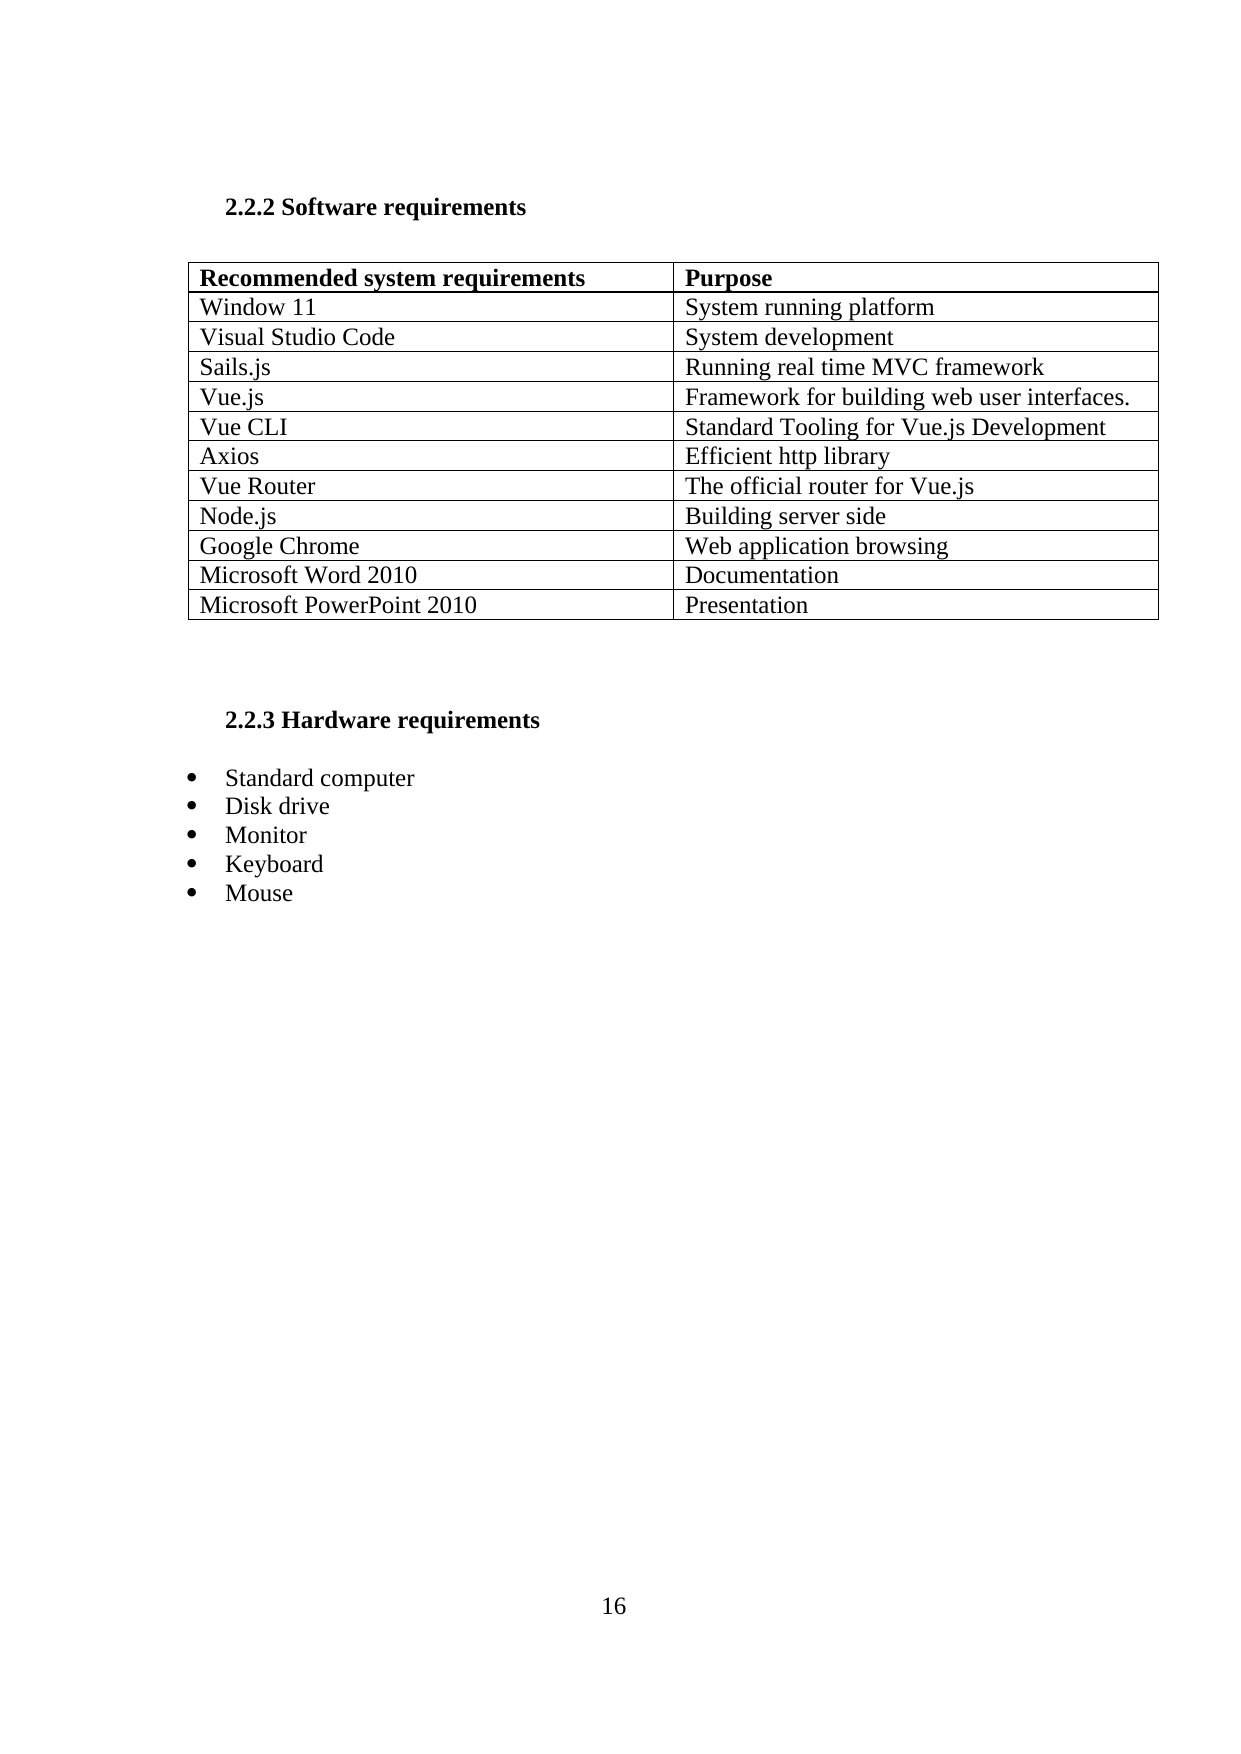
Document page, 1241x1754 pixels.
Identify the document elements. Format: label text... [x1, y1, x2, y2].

table_cell Vue.js [189, 382, 673, 411]
table_cell Axios [189, 441, 673, 470]
table_cell System development [674, 322, 1158, 351]
subtitle 2.2.2 Software requirements [225, 192, 1159, 220]
table_cell Documentation [674, 561, 1158, 589]
table_cell Sails.js [189, 352, 673, 381]
list Monitor [187, 820, 1159, 849]
list Mouse [187, 878, 1159, 906]
table_cell Microsoft PowerPoint 2010 [189, 590, 673, 619]
table_cell Vue Router [189, 471, 673, 500]
list Disk drive [187, 791, 1159, 820]
table_cell Microsoft Word 2010 [189, 561, 673, 589]
table_cell Building server side [674, 501, 1158, 530]
table_cell Standard Tooling for Vue.js Development [674, 412, 1158, 440]
table_cell Window 11 [189, 293, 673, 321]
table_cell Visual Studio Code [189, 322, 673, 351]
list Standard computer [187, 763, 1159, 791]
table_header Recommended system requirements [189, 263, 673, 291]
table_cell Presentation [674, 590, 1158, 619]
table_cell Framework for building web user interfaces. [674, 382, 1158, 411]
list Keyboard [187, 849, 1159, 878]
table_cell Running real time MVC framework [674, 352, 1158, 381]
table_cell Node.js [189, 501, 673, 530]
table_cell Vue CLI [189, 412, 673, 440]
table_cell System running platform [674, 293, 1158, 321]
table_cell Google Chrome [189, 531, 673, 559]
subtitle 2.2.3 Hardware requirements [225, 705, 1159, 763]
table_cell The official router for Vue.js [674, 471, 1158, 500]
table_cell Efficient http library [674, 441, 1158, 470]
table_header Purpose [674, 263, 1158, 291]
table_cell Web application browsing [674, 531, 1158, 559]
